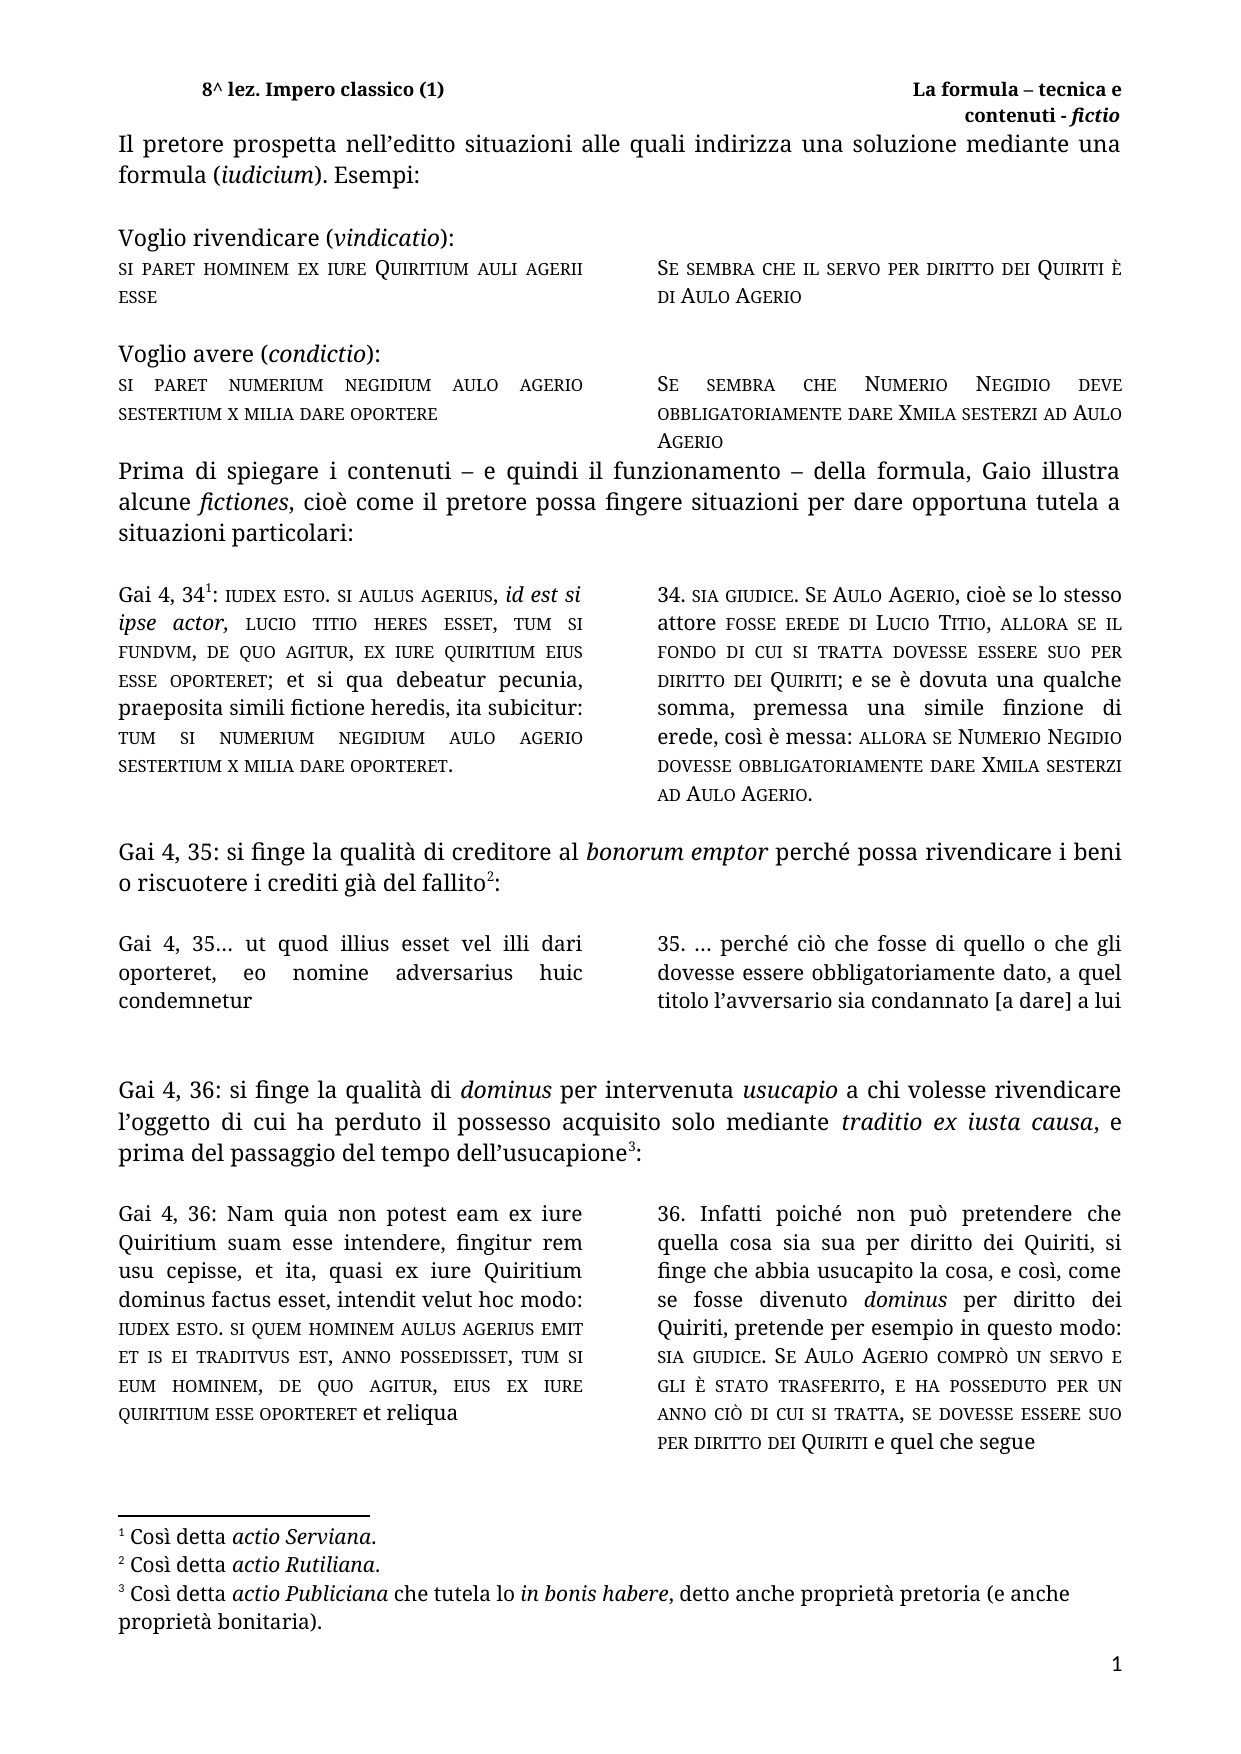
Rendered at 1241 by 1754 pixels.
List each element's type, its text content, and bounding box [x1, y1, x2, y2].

text 36. Infatti poiché non può pretendere che quella cosa sia sua per diritto dei Quiriti, si finge che abbia usucapito la cosa, e così, come se fosse divenuto dominus per diritto dei Quiriti, pretende per esempio in questo modo: sia giudice. Se Aulo Agerio comprò un servo e gli è stato trasferito, e ha posseduto per un anno ciò di cui si tratta, se dovesse essere suo per diritto dei Quiriti e quel che segue [657, 1199, 1122, 1455]
text Se sembra che il servo per diritto dei Quiriti è di Aulo Agerio [657, 253, 1122, 310]
text Gai 4, 34: iudex esto. si aulus agerius, id est si ipse actor, lucio titio heres esset, tum si fundvm, de quo agitur, ex iure quiritium eius esse oporteret; et si qua debeatur pecunia, praeposita simili fictione heredis, ita subicitur: tum si numerium negidium aulo agerio sestertium x milia dare oporteret. [118, 580, 583, 779]
text 35. … perché ciò che fosse di quello o che gli dovesse essere obbligatoriamente dato, a quel titolo l’avversario sia condannato [a dare] a lui [657, 929, 1122, 1015]
text Gai 4, 36: si finge la qualità di dominus per intervenuta usucapio a chi volesse rivendicare l’oggetto di cui ha perduto il possesso acquisito solo mediante traditio ex iusta causa, e prima del passaggio del tempo dell’usucapione: [118, 1074, 1122, 1168]
text si paret hominem ex iure Quiritium auli agerii esse [118, 253, 583, 310]
text si paret numerium negidium aulo agerio sestertium x milia dare oportere [118, 369, 583, 426]
text 34. sia giudice. Se Aulo Agerio, cioè se lo stesso attore fosse erede di Lucio Titio, allora se il fondo di cui si tratta dovesse essere suo per diritto dei Quiriti; e se è dovuta una qualche somma, premessa una simile finzione di erede, così è messa: allora se Numerio Negidio dovesse obbligatoriamente dare Xmila sesterzi ad Aulo Agerio. [657, 580, 1122, 807]
text Gai 4, 35: si finge la qualità di creditore al bonorum emptor perché possa rivendicare i beni o riscuotere i crediti già del fallito: [118, 836, 1122, 898]
text Se sembra che Numerio Negidio deve obbligatoriamente dare Xmila sesterzi ad Aulo Agerio [657, 369, 1122, 455]
text Voglio avere (condictio): [118, 338, 1122, 369]
text Prima di spiegare i contenuti – e quindi il funzionamento – della formula, Gaio illustra alcune fictiones, cioè come il pretore possa fingere situazioni per dare opportuna tutela a situazioni particolari: [118, 455, 1122, 548]
text Gai 4, 35… ut quod illius esset vel illi dari oporteret, eo nomine adversarius huic condemnetur [118, 929, 583, 1015]
text Voglio rivendicare (vindicatio): [118, 222, 1122, 253]
text Il pretore prospetta nell’editto situazioni alle quali indirizza una soluzione mediante una formula (iudicium). Esempi: [118, 128, 1122, 190]
text Gai 4, 36: Nam quia non potest eam ex iure Quiritium suam esse intendere, fingitur rem usu cepisse, et ita, quasi ex iure Quiritium dominus factus esset, intendit velut hoc modo: iudex esto. si quem hominem aulus agerius emit et is ei traditvus est, anno possedisset, tum si eum hominem, de quo agitur, eius ex iure quiritium esse oporteret et reliqua [118, 1199, 583, 1427]
